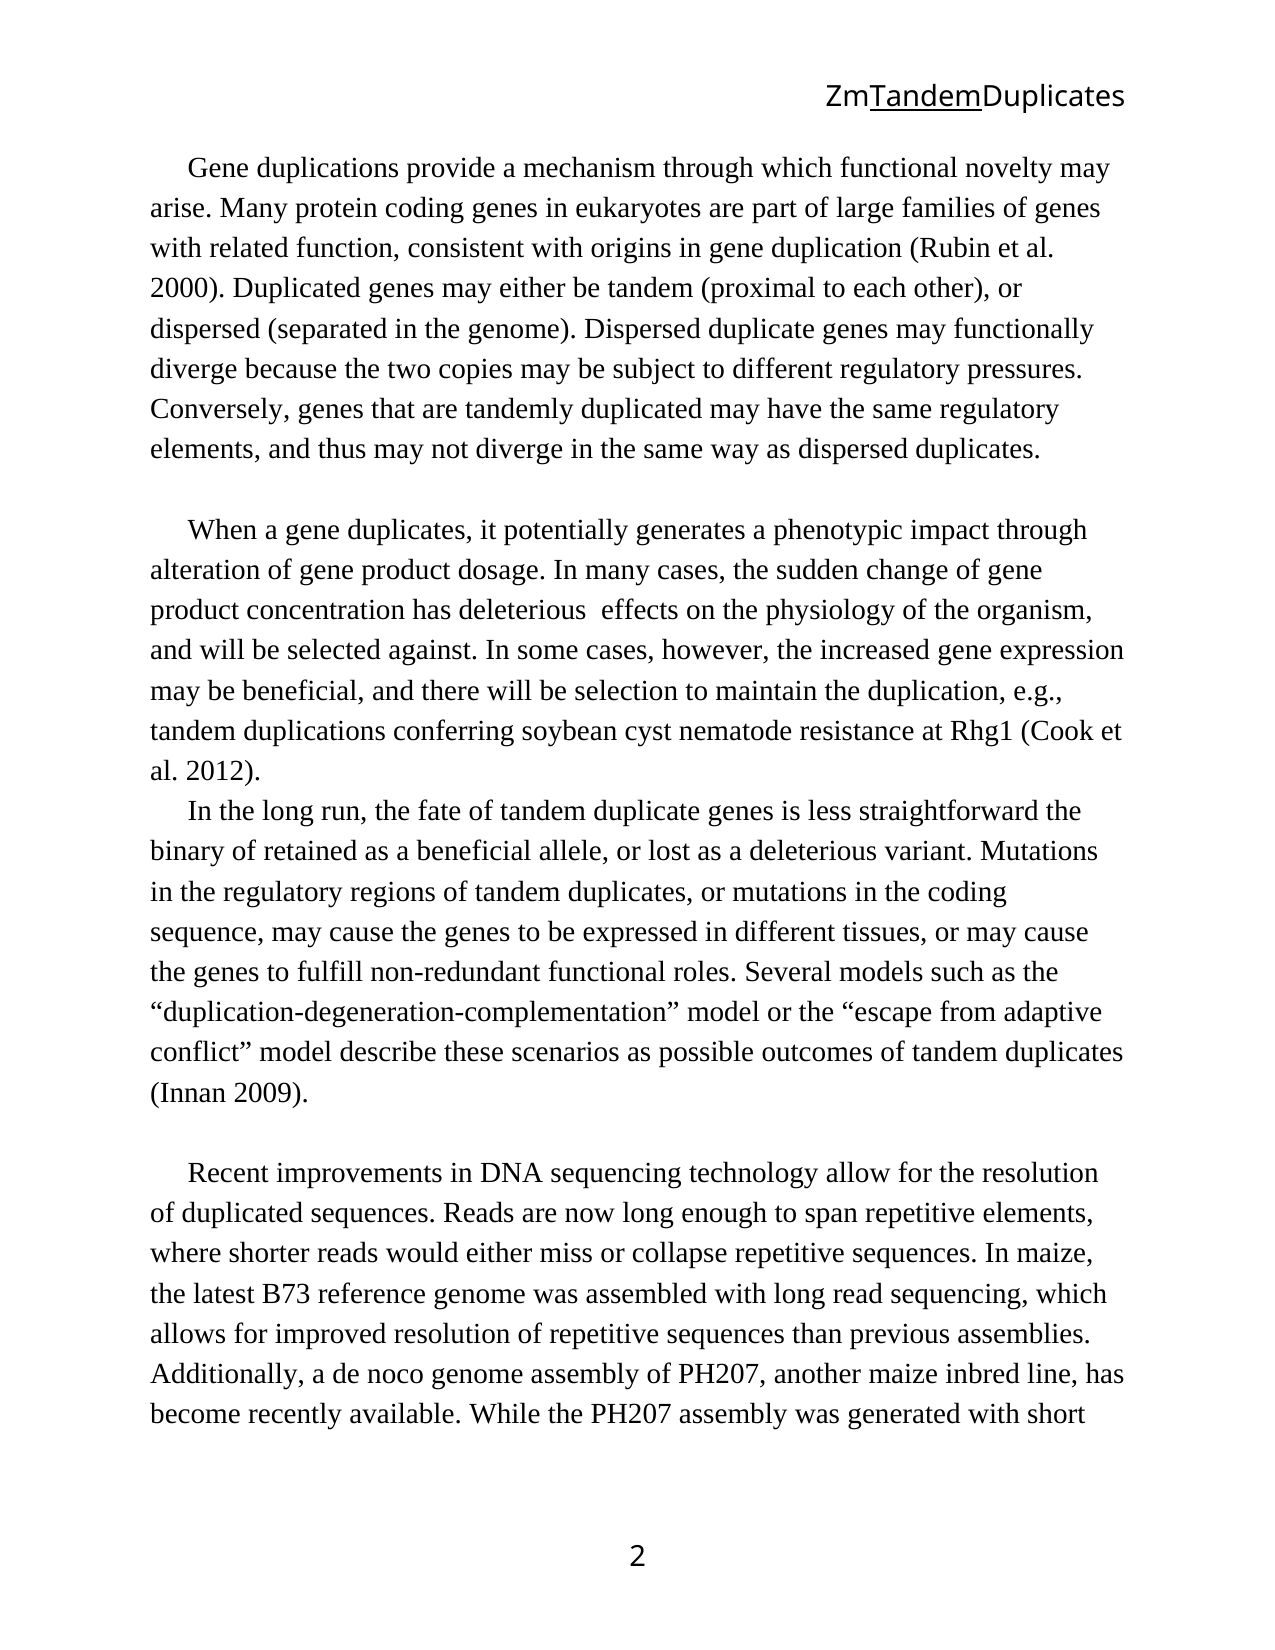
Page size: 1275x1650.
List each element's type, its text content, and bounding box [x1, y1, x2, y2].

text In the long run, the fate of tandem duplicate genes is less straightforward the binary of retained as a beneficial allele, or lost as a deleterious variant. Mutations in the regulatory regions of tandem duplicates, or mutations in the coding sequence, may cause the genes to be expressed in different tissues, or may cause the genes to fulfill non-redundant functional roles. Several models such as the “duplication-degeneration-complementation” model or the “escape from adaptive conflict” model describe these scenarios as possible outcomes of tandem duplicates (Innan 2009). [150, 793, 1125, 1108]
text Gene duplications provide a mechanism through which functional novelty may arise. Many protein coding genes in eukaryotes are part of large families of genes with related function, consistent with origins in gene duplication (Rubin et al. 2000). Duplicated genes may either be tandem (proximal to each other), or dispersed (separated in the genome). Dispersed duplicate genes may functionally diverge because the two copies may be subject to different regulatory pressures. Conversely, genes that are tandemly duplicated may have the same regulatory elements, and thus may not diverge in the same way as dispersed duplicates. [150, 150, 1125, 465]
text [150, 1155, 1125, 1430]
text When a gene duplicates, it potentially generates a phenotypic impact through alteration of gene product dosage. In many cases, the sudden change of gene product concentration has deleterious effects on the physiology of the organism, and will be selected against. In some cases, however, the increased gene expression may be beneficial, and there will be selection to maintain the duplication, e.g., tandem duplications conferring soybean cyst nematode resistance at Rhg1 (Cook et al. 2012). [150, 512, 1125, 787]
